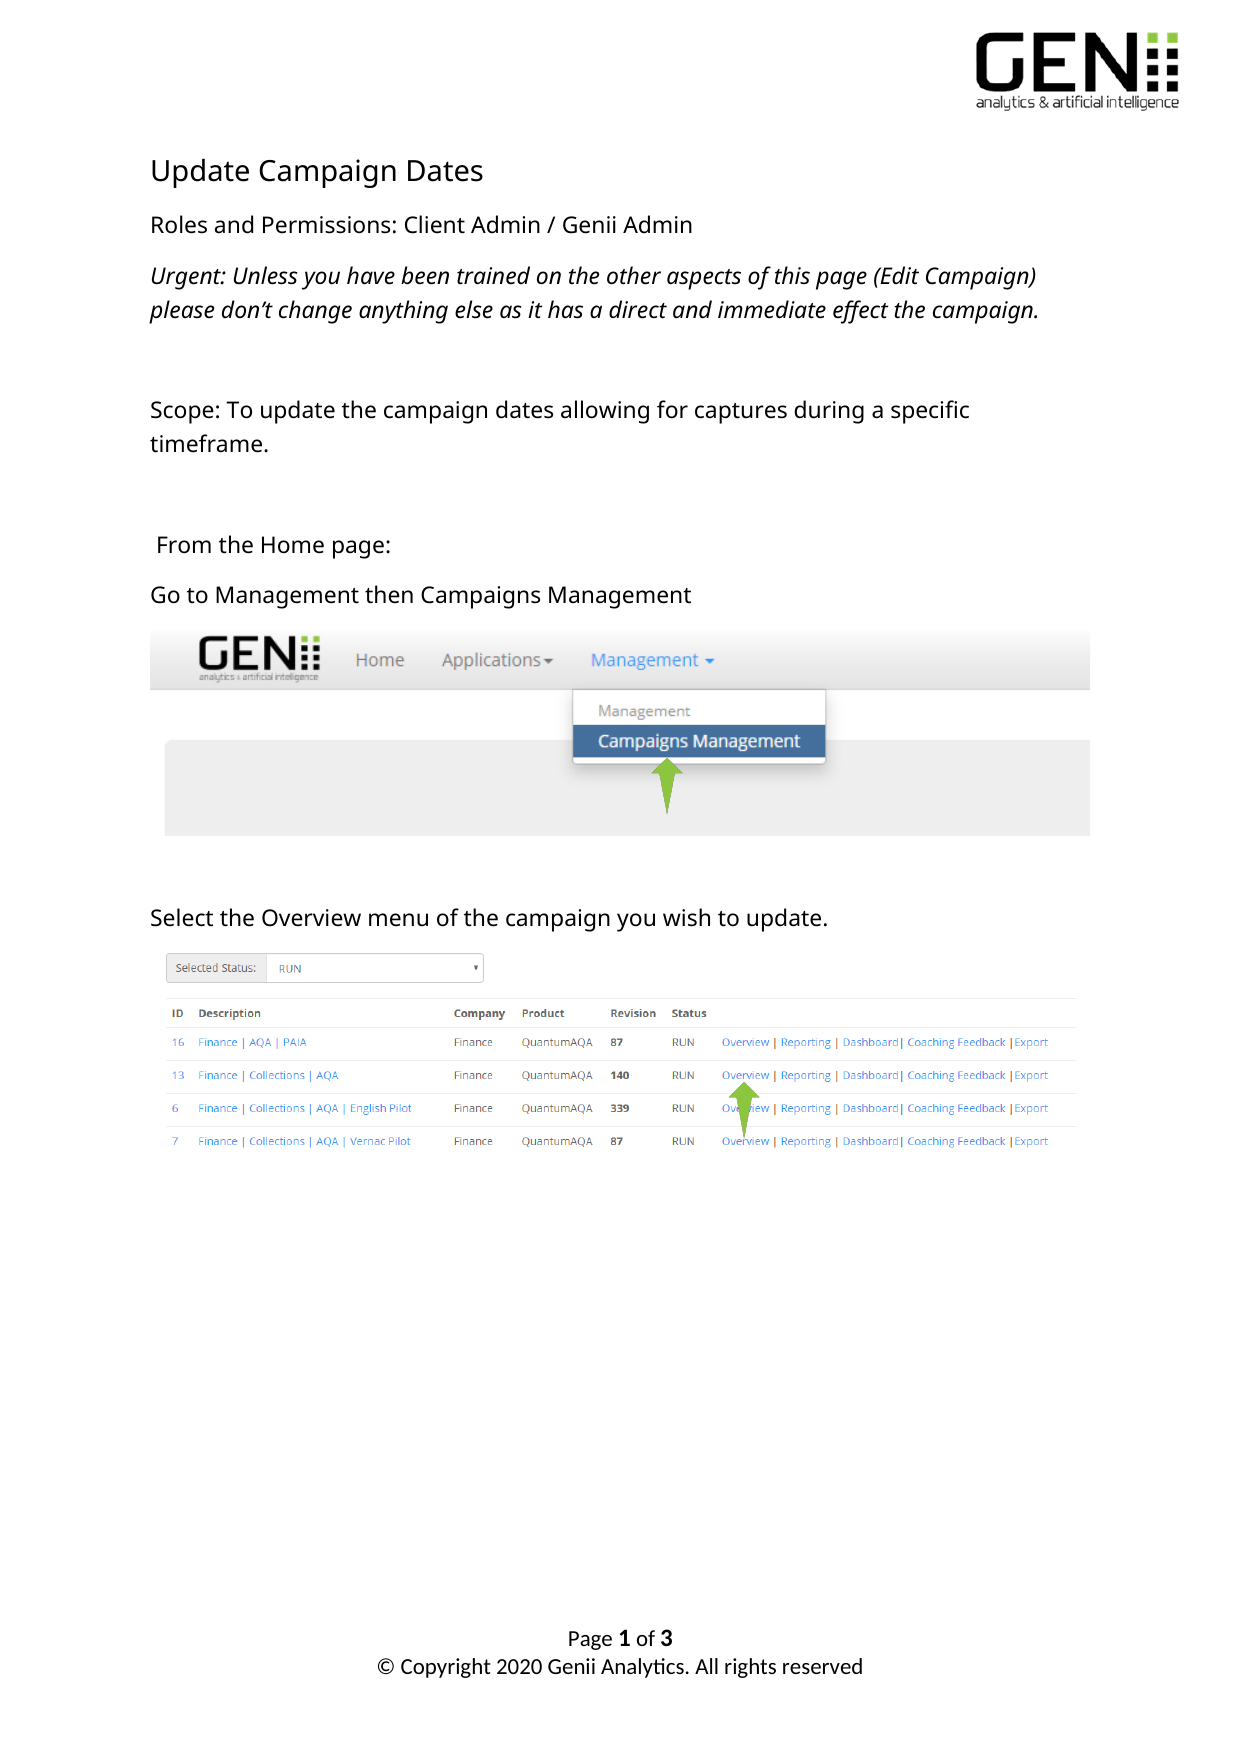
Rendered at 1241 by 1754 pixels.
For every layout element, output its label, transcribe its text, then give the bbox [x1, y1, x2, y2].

text Urgent: Unless you have been trained on the other aspects of this page (Edit Campaign) please don’t change anything else as it has a direct and immediate effect the campaign. [150, 260, 1090, 325]
picture [150, 951, 1091, 1148]
text Scope: To update the campaign dates allowing for captures during a specific timeframe. [150, 394, 1090, 459]
text Go to Management then Campaigns Management [150, 579, 1090, 611]
text Roles and Permissions: Client Admin / Genii Admin [150, 209, 1090, 241]
text Select the Overview menu of the campaign you wish to update. [150, 901, 1090, 933]
text From the Home page: [150, 529, 1090, 560]
picture [150, 630, 1091, 836]
picture [959, 17, 1197, 125]
text Update Campaign Dates [150, 150, 1090, 190]
